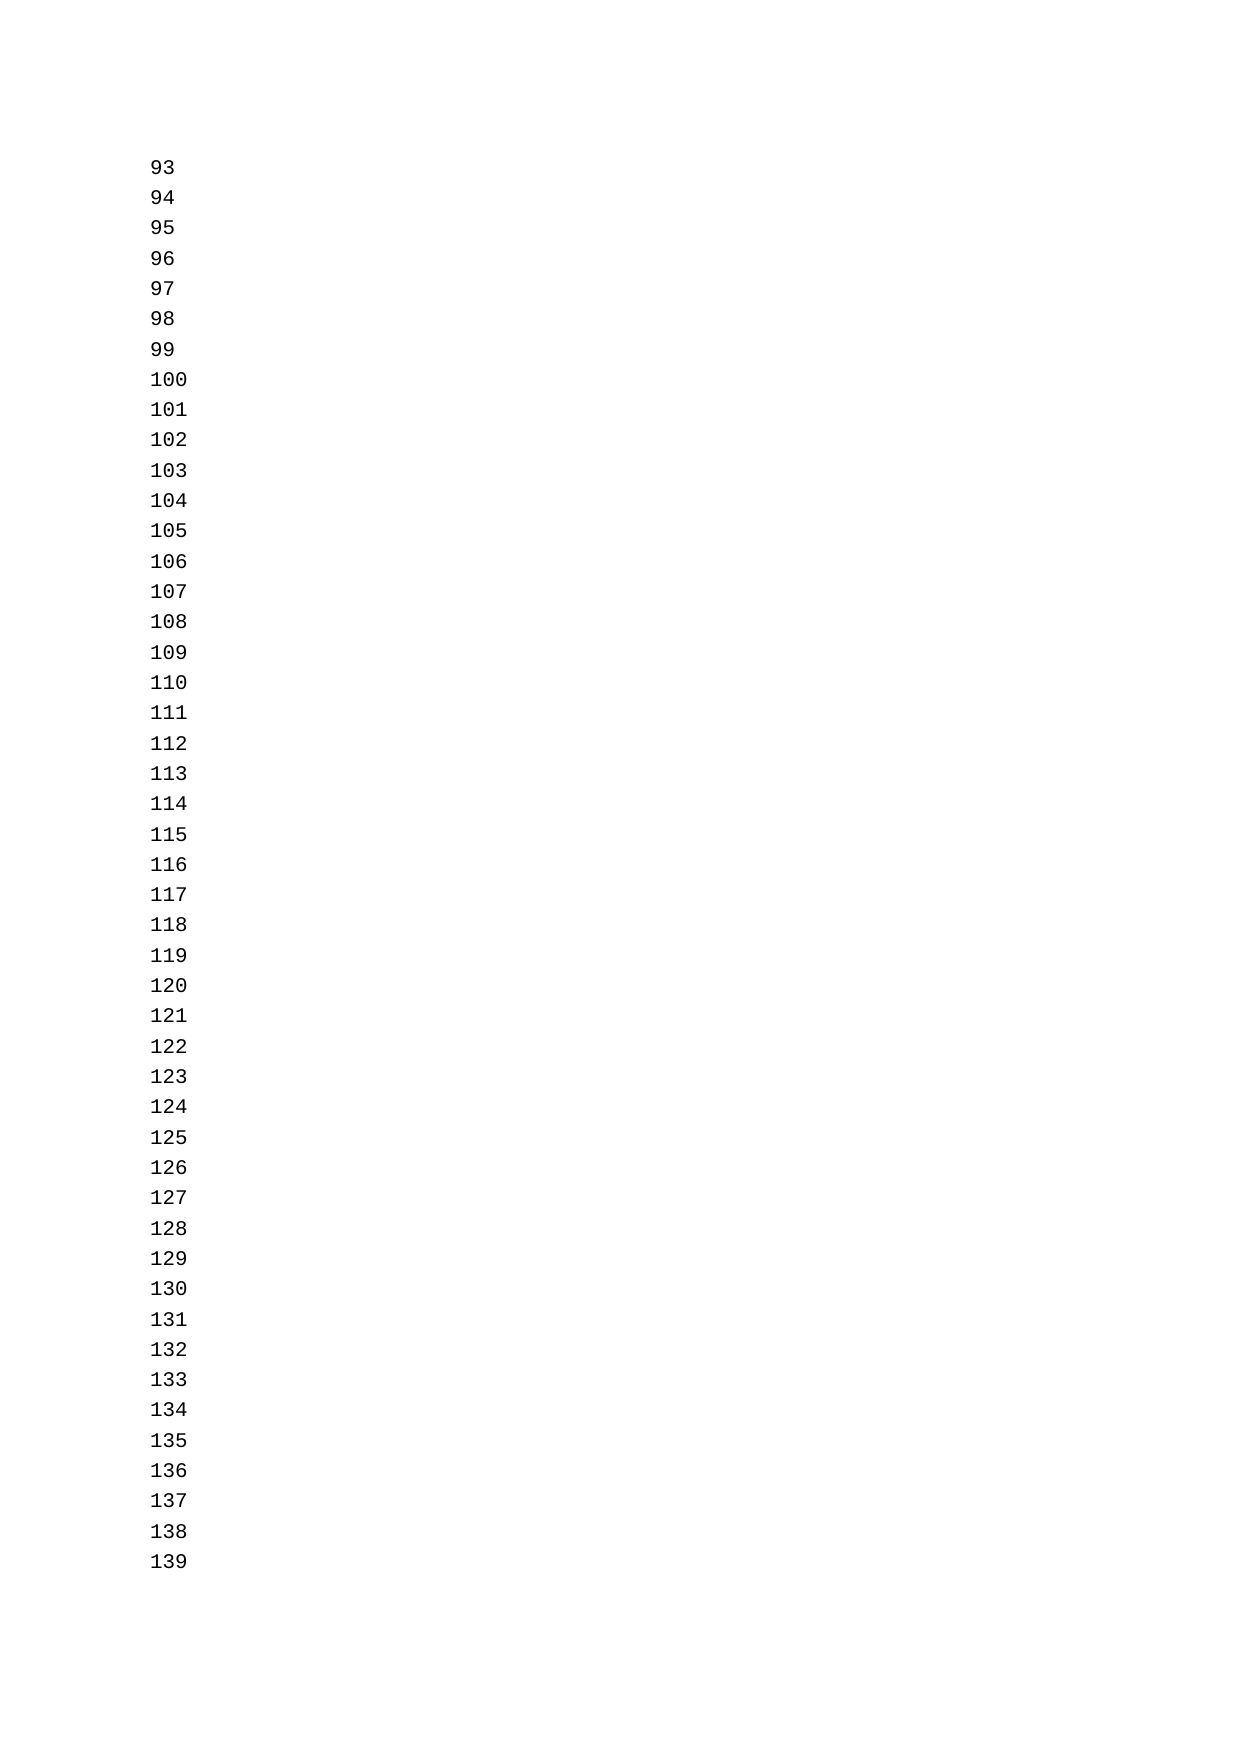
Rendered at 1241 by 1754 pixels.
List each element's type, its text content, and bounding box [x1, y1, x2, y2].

text 115 [150, 817, 1090, 847]
text 123 [150, 1059, 1090, 1090]
text 107 [150, 574, 1090, 605]
text 99 [150, 332, 1090, 362]
text 132 [150, 1332, 1090, 1362]
text 125 [150, 1120, 1090, 1150]
text 128 [150, 1211, 1090, 1241]
text 136 [150, 1453, 1090, 1484]
text 139 [150, 1544, 1090, 1575]
text 126 [150, 1150, 1090, 1181]
text 134 [150, 1393, 1090, 1423]
text 103 [150, 453, 1090, 483]
text 124 [150, 1090, 1090, 1120]
text 130 [150, 1272, 1090, 1302]
text 116 [150, 847, 1090, 877]
text 98 [150, 302, 1090, 332]
text 118 [150, 908, 1090, 938]
text 111 [150, 696, 1090, 726]
text 113 [150, 756, 1090, 787]
text 97 [150, 271, 1090, 302]
text 105 [150, 514, 1090, 544]
text 127 [150, 1181, 1090, 1211]
text 117 [150, 877, 1090, 908]
text 110 [150, 665, 1090, 696]
text 119 [150, 938, 1090, 968]
text 104 [150, 483, 1090, 514]
text 138 [150, 1514, 1090, 1544]
text 121 [150, 999, 1090, 1029]
text 102 [150, 423, 1090, 453]
text 135 [150, 1423, 1090, 1453]
text 109 [150, 635, 1090, 665]
text 112 [150, 726, 1090, 756]
text 114 [150, 787, 1090, 817]
text 120 [150, 968, 1090, 999]
text 93 [150, 150, 1090, 180]
text 101 [150, 392, 1090, 423]
text 106 [150, 544, 1090, 574]
text 137 [150, 1484, 1090, 1514]
text 96 [150, 241, 1090, 271]
text 122 [150, 1029, 1090, 1059]
text 131 [150, 1302, 1090, 1332]
text 133 [150, 1362, 1090, 1393]
text 100 [150, 362, 1090, 392]
text 108 [150, 605, 1090, 635]
text 95 [150, 211, 1090, 241]
text 129 [150, 1241, 1090, 1272]
text 94 [150, 180, 1090, 211]
